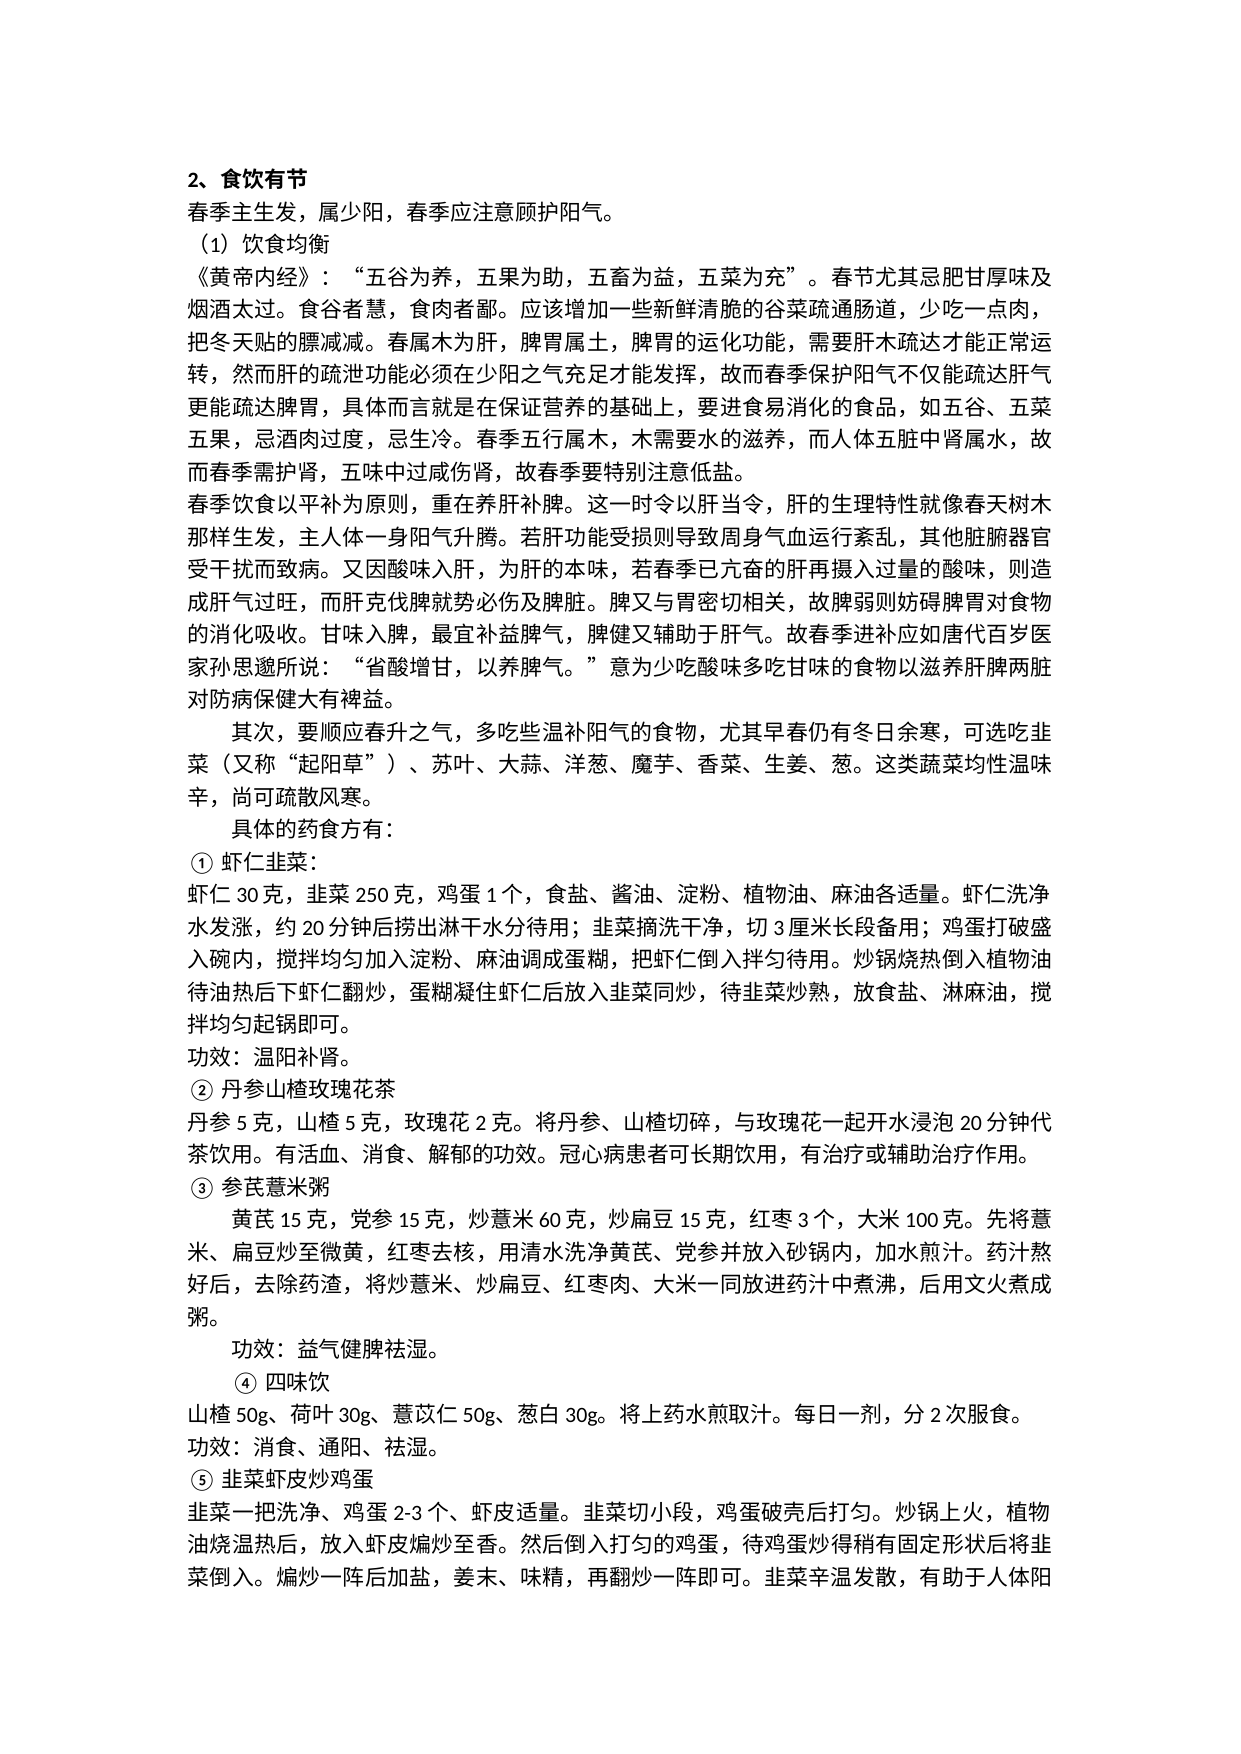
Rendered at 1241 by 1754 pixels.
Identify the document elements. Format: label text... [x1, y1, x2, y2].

text （1）饮食均衡 [187, 227, 1053, 259]
text ⑤韭菜虾皮炒鸡蛋 [187, 1462, 1053, 1494]
text ②丹参山楂玫瑰花茶 [187, 1072, 1053, 1104]
text 山楂50g、荷叶30g、薏苡仁50g、葱白30g。将上药水煎取汁。每日一剂，分2次服食。 [187, 1397, 1053, 1429]
text 其次，要顺应春升之气，多吃些温补阳气的食物，尤其早春仍有冬日余寒，可选吃韭菜（又称“起阳草”）、苏叶、大蒜、洋葱、魔芋、香菜、生姜、葱。这类蔬菜均性温味辛，尚可疏散风寒。 [187, 714, 1053, 812]
text 春季主生发，属少阳，春季应注意顾护阳气。 [187, 194, 1053, 227]
text 《黄帝内经》：“五谷为养，五果为助，五畜为益，五菜为充”。春节尤其忌肥甘厚味及烟酒太过。食谷者慧，食肉者鄙。应该增加一些新鲜清脆的谷菜疏通肠道，少吃一点肉，把冬天贴的膘减减。春属木为肝，脾胃属土，脾胃的运化功能，需要肝木疏达才能正常运转，然而肝的疏泄功能必须在少阳之气充足才能发挥，故而春季保护阳气不仅能疏达肝气，更能疏达脾胃，具体而言就是在保证营养的基础上，要进食易消化的食品，如五谷、五菜、五果，忌酒肉过度，忌生冷。春季五行属木，木需要水的滋养，而人体五脏中肾属水，故而春季需护肾，五味中过咸伤肾，故春季要特别注意低盐。 [187, 259, 1053, 487]
text 黄芪15克，党参15克，炒薏米60克，炒扁豆15克，红枣3个，大米100克。先将薏米、扁豆炒至微黄，红枣去核，用清水洗净黄芪、党参并放入砂锅内，加水煎汁。药汁熬好后，去除药渣，将炒薏米、炒扁豆、红枣肉、大米一同放进药汁中煮沸，后用文火煮成粥。 [187, 1202, 1053, 1332]
text 虾仁30克，韭菜250克，鸡蛋1个，食盐、酱油、淀粉、植物油、麻油各适量。虾仁洗净水发涨，约20分钟后捞出淋干水分待用；韭菜摘洗干净，切3厘米长段备用；鸡蛋打破盛入碗内，搅拌均匀加入淀粉、麻油调成蛋糊，把虾仁倒入拌匀待用。炒锅烧热倒入植物油，待油热后下虾仁翻炒，蛋糊凝住虾仁后放入韭菜同炒，待韭菜炒熟，放食盐、淋麻油，搅拌均匀起锅即可。 [187, 877, 1053, 1039]
text 功效：益气健脾祛湿。 [187, 1332, 1053, 1364]
text 功效：消食、通阳、祛湿。 [187, 1429, 1053, 1462]
text 具体的药食方有： [187, 812, 1053, 844]
text 功效：温阳补肾。 [187, 1039, 1053, 1072]
text 春季饮食以平补为原则，重在养肝补脾。这一时令以肝当令，肝的生理特性就像春天树木那样生发，主人体一身阳气升腾。若肝功能受损则导致周身气血运行紊乱，其他脏腑器官受干扰而致病。又因酸味入肝，为肝的本味，若春季已亢奋的肝再摄入过量的酸味，则造成肝气过旺，而肝克伐脾就势必伤及脾脏。脾又与胃密切相关，故脾弱则妨碍脾胃对食物的消化吸收。甘味入脾，最宜补益脾气，脾健又辅助于肝气。故春季进补应如唐代百岁医家孙思邈所说：“省酸增甘，以养脾气。”意为少吃酸味多吃甘味的食物以滋养肝脾两脏，对防病保健大有裨益。 [187, 487, 1053, 714]
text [187, 1494, 1053, 1592]
text 2、食饮有节 [187, 162, 1053, 194]
text ①虾仁韭菜： [187, 844, 1053, 877]
text ③参芪薏米粥 [187, 1169, 1053, 1202]
text 丹参5克，山楂5克，玫瑰花2克。将丹参、山楂切碎，与玫瑰花一起开水浸泡20分钟代茶饮用。有活血、消食、解郁的功效。冠心病患者可长期饮用，有治疗或辅助治疗作用。 [187, 1104, 1053, 1169]
text ④四味饮 [187, 1364, 1053, 1397]
